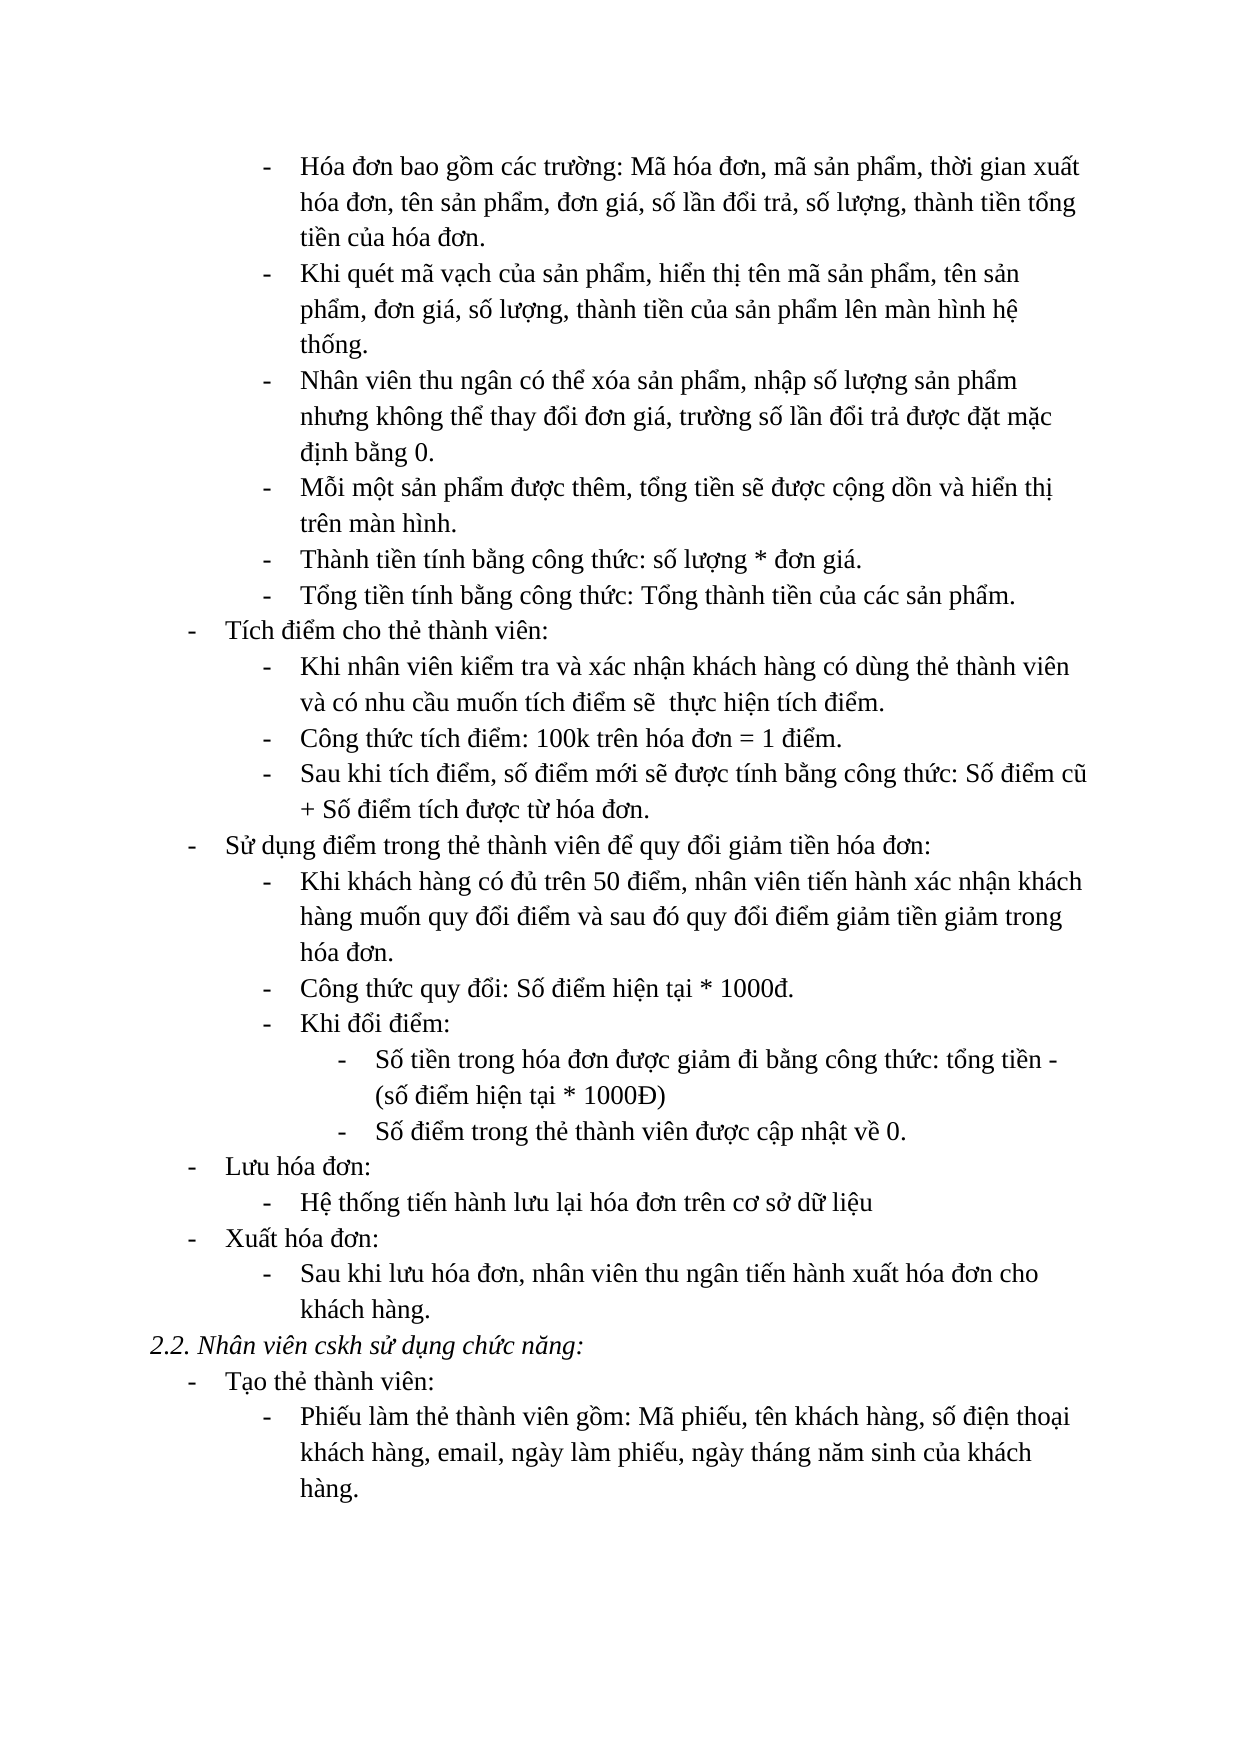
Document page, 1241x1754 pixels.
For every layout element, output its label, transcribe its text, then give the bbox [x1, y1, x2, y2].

list Tạo thẻ thành viên: [187, 1365, 1090, 1396]
list Số điểm trong thẻ thành viên được cập nhật về 0. [337, 1115, 1090, 1146]
list Nhân viên thu ngân có thể xóa sản phẩm, nhập số lượng sản phẩm nhưng không thể thay đổi đơn giá, trường số lần đổi trả được đặt mặc định bằng 0. [262, 364, 1090, 467]
list Lưu hóa đơn: [187, 1150, 1090, 1182]
list Công thức quy đổi: Số điểm hiện tại * 1000đ. [262, 972, 1090, 1003]
list Số tiền trong hóa đơn được giảm đi bằng công thức: tổng tiền - (số điểm hiện tại * 1000Đ) [337, 1043, 1090, 1110]
list Mỗi một sản phẩm được thêm, tổng tiền sẽ được cộng dồn và hiển thị trên màn hình. [262, 472, 1090, 538]
list Công thức tích điểm: 100k trên hóa đơn = 1 điểm. [262, 722, 1090, 753]
list Hóa đơn bao gồm các trường: Mã hóa đơn, mã sản phẩm, thời gian xuất hóa đơn, tên sản phẩm, đơn giá, số lần đổi trả, số lượng, thành tiền tổng tiền của hóa đơn. [262, 150, 1090, 253]
list Khi nhân viên kiểm tra và xác nhận khách hàng có dùng thẻ thành viên và có nhu cầu muốn tích điểm sẽ thực hiện tích điểm. [262, 650, 1090, 717]
list Thành tiền tính bằng công thức: số lượng * đơn giá. [262, 543, 1090, 574]
text 2.2. Nhân viên cskh sử dụng chức năng: [150, 1329, 1090, 1360]
list Tích điểm cho thẻ thành viên: [187, 614, 1090, 646]
list Tổng tiền tính bằng công thức: Tổng thành tiền của các sản phẩm. [262, 579, 1090, 610]
list Khi đổi điểm: [262, 1007, 1090, 1039]
list Hệ thống tiến hành lưu lại hóa đơn trên cơ sở dữ liệu [262, 1186, 1090, 1217]
list Phiếu làm thẻ thành viên gồm: Mã phiếu, tên khách hàng, số điện thoại khách hàng, email, ngày làm phiếu, ngày tháng năm sinh của khách hàng. [262, 1401, 1090, 1503]
list Sau khi tích điểm, số điểm mới sẽ được tính bằng công thức: Số điểm cũ + Số điểm tích được từ hóa đơn. [262, 757, 1090, 824]
list Khi quét mã vạch của sản phẩm, hiển thị tên mã sản phẩm, tên sản phẩm, đơn giá, số lượng, thành tiền của sản phẩm lên màn hình hệ thống. [262, 257, 1090, 360]
list Sử dụng điểm trong thẻ thành viên để quy đổi giảm tiền hóa đơn: [187, 829, 1090, 860]
list Sau khi lưu hóa đơn, nhân viên thu ngân tiến hành xuất hóa đơn cho khách hàng. [262, 1258, 1090, 1324]
list Xuất hóa đơn: [187, 1222, 1090, 1253]
list Khi khách hàng có đủ trên 50 điểm, nhân viên tiến hành xác nhận khách hàng muốn quy đổi điểm và sau đó quy đổi điểm giảm tiền giảm trong hóa đơn. [262, 864, 1090, 967]
